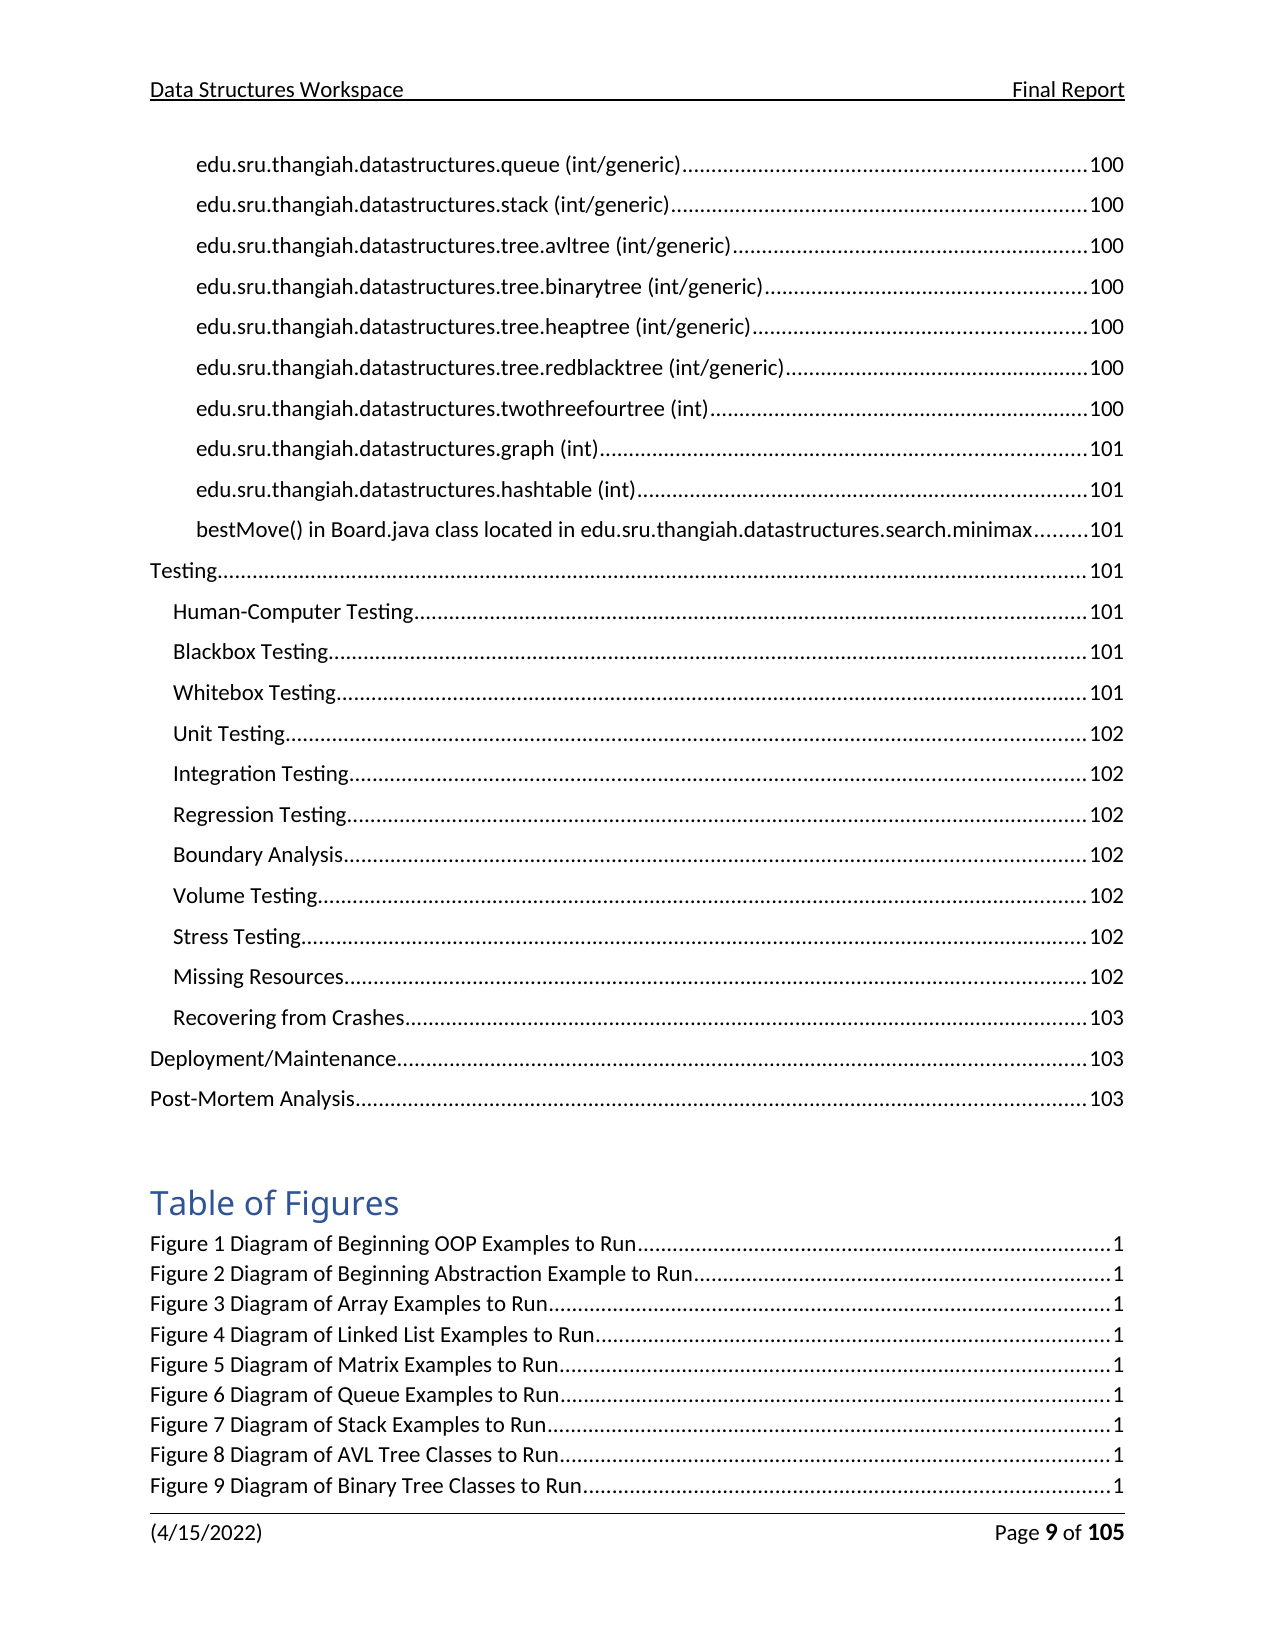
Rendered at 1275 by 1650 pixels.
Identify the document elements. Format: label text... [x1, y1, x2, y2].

text Figure 7 Diagram of Stack Examples to Run 1 [150, 1410, 1125, 1438]
text Figure 6 Diagram of Queue Examples to Run 1 [150, 1380, 1125, 1408]
text Figure 1 Diagram of Beginning OOP Examples to Run 1 [150, 1229, 1125, 1257]
text Figure 8 Diagram of AVL Tree Classes to Run 1 [150, 1441, 1125, 1469]
subtitle Table of Figures [150, 1180, 1125, 1226]
text Figure 3 Diagram of Array Examples to Run 1 [150, 1289, 1125, 1318]
text Figure 4 Diagram of Linked List Examples to Run 1 [150, 1320, 1125, 1348]
text Figure 2 Diagram of Beginning Abstraction Example to Run 1 [150, 1259, 1125, 1287]
text Figure 5 Diagram of Matrix Examples to Run 1 [150, 1350, 1125, 1378]
text Figure 9 Diagram of Binary Tree Classes to Run 1 [150, 1471, 1125, 1499]
